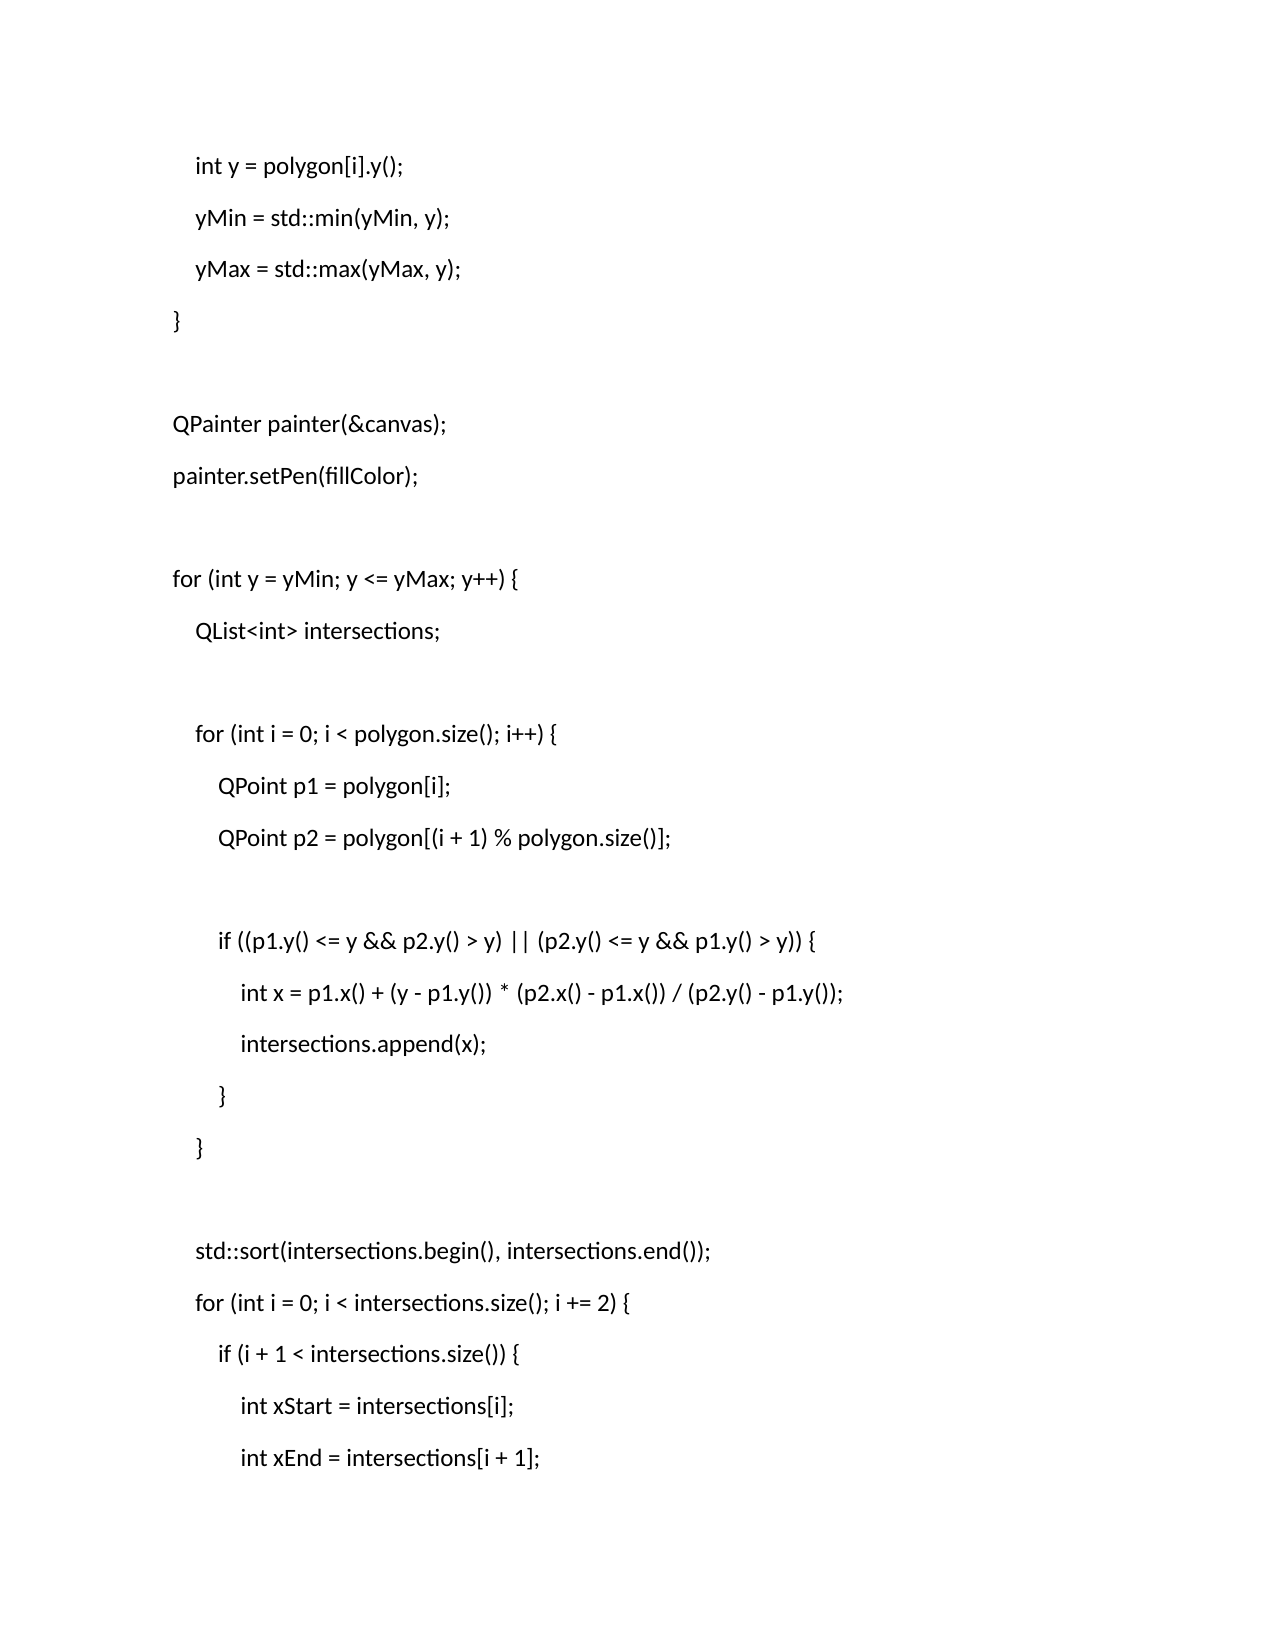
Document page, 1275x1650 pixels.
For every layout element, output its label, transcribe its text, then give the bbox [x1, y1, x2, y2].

text QPoint p2 = polygon[(i + 1) % polygon.size()]; [150, 822, 1125, 852]
text QList<int> intersections; [150, 615, 1125, 646]
text int y = polygon[i].y(); [150, 150, 1125, 181]
text if ((p1.y() <= y && p2.y() > y) || (p2.y() <= y && p1.y() > y)) { [150, 925, 1125, 956]
text intersections.append(x); [150, 1028, 1125, 1059]
text painter.setPen(fillColor); [150, 460, 1125, 491]
text yMin = std::min(yMin, y); [150, 202, 1125, 232]
text for (int y = yMin; y <= yMax; y++) { [150, 563, 1125, 594]
text std::sort(intersections.begin(), intersections.end()); [150, 1235, 1125, 1266]
text QPoint p1 = polygon[i]; [150, 770, 1125, 801]
text } [150, 1132, 1125, 1162]
text int xStart = intersections[i]; [150, 1390, 1125, 1421]
text if (i + 1 < intersections.size()) { [150, 1338, 1125, 1369]
text for (int i = 0; i < polygon.size(); i++) { [150, 718, 1125, 749]
text yMax = std::max(yMax, y); [150, 253, 1125, 284]
text int x = p1.x() + (y - p1.y()) * (p2.x() - p1.x()) / (p2.y() - p1.y()); [150, 977, 1125, 1007]
text } [150, 1080, 1125, 1111]
text for (int i = 0; i < intersections.size(); i += 2) { [150, 1287, 1125, 1317]
text int xEnd = intersections[i + 1]; [150, 1442, 1125, 1472]
text } [150, 305, 1125, 336]
text QPainter painter(&canvas); [150, 408, 1125, 439]
